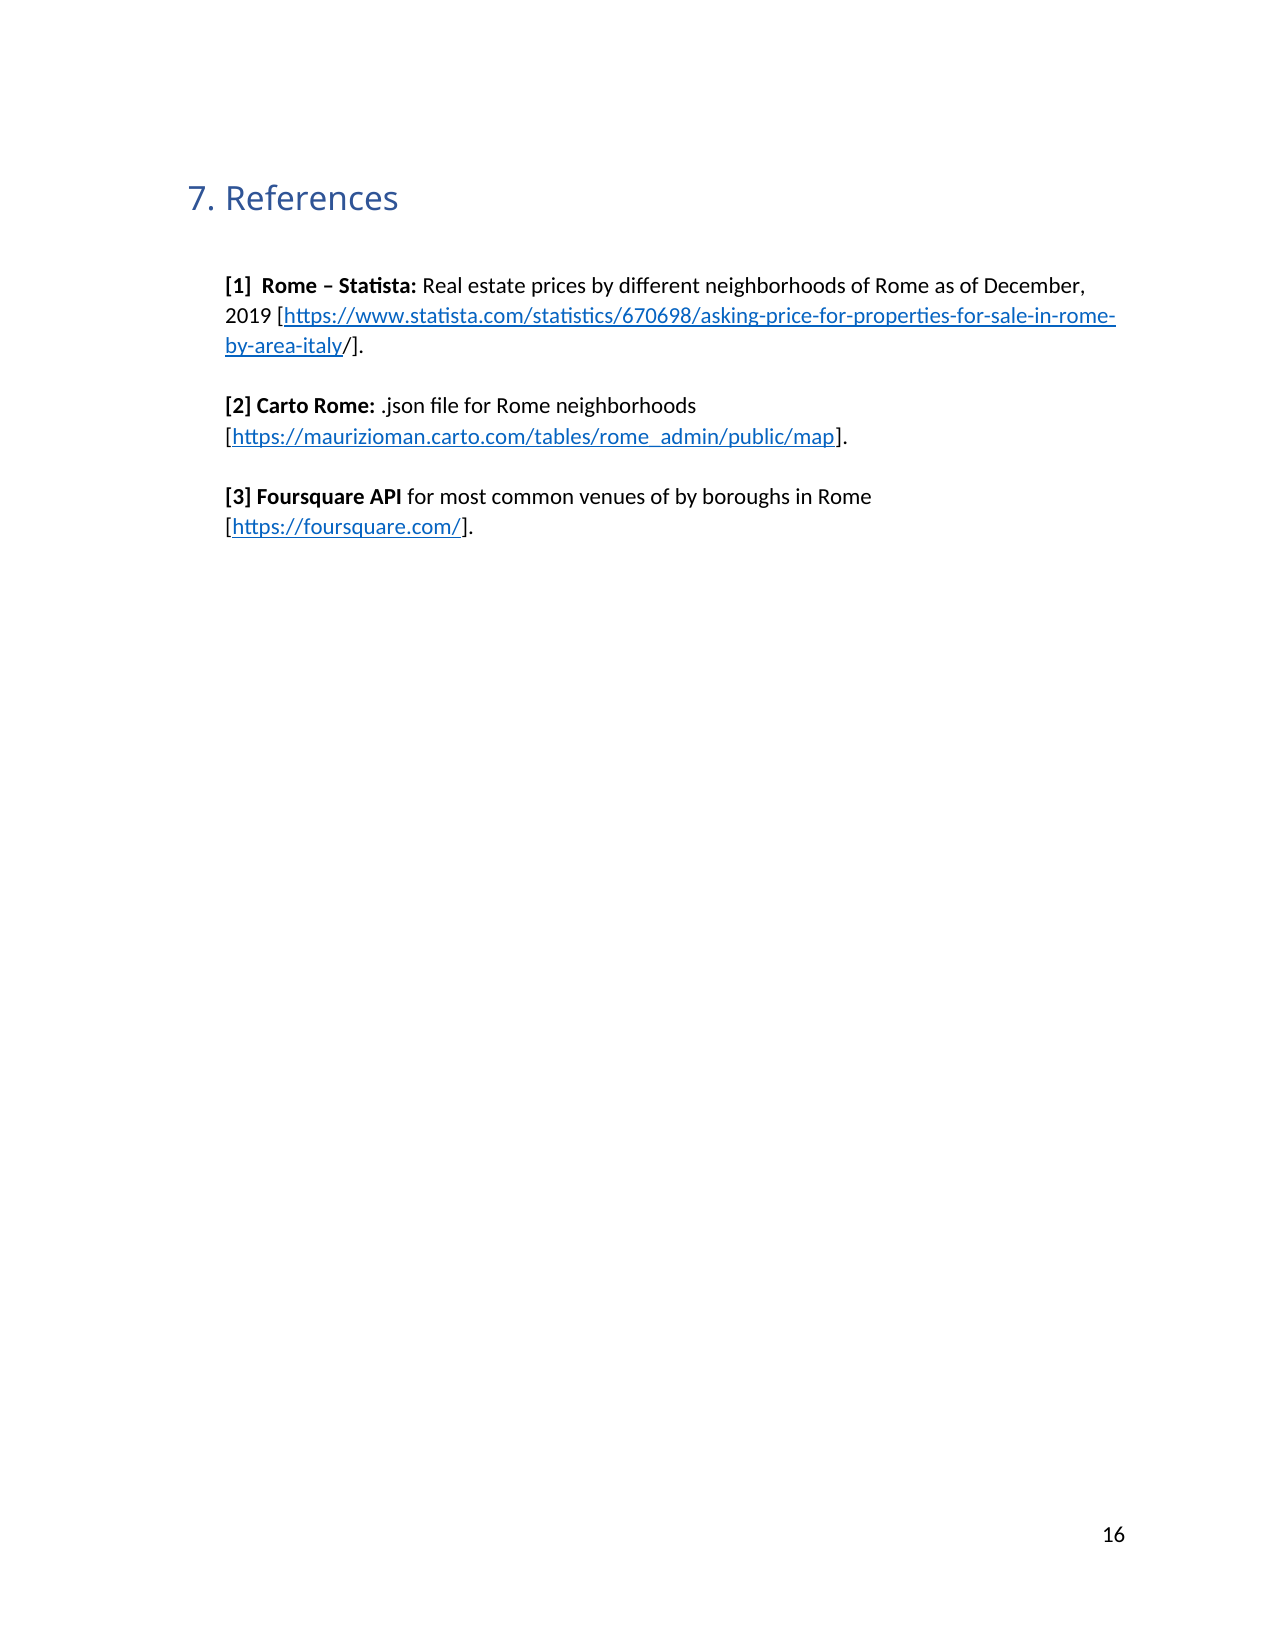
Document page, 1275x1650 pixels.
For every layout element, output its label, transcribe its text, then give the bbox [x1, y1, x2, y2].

list [2] Carto Rome: .json file for Rome neighborhoods [https://maurizioman.carto.com/tables/rome_admin/public/map]. [225, 392, 1125, 450]
subtitle References [187, 175, 1125, 220]
list [1] Rome – Statista: Real estate prices by different neighborhoods of Rome as of December, 2019 [https://www.statista.com/statistics/670698/asking-price-for-properties-for-sale-in-rome-by-area-italy/]. [225, 271, 1125, 359]
list [3] Foursquare API for most common venues of by boroughs in Rome [https://foursquare.com/]. [225, 482, 1125, 541]
